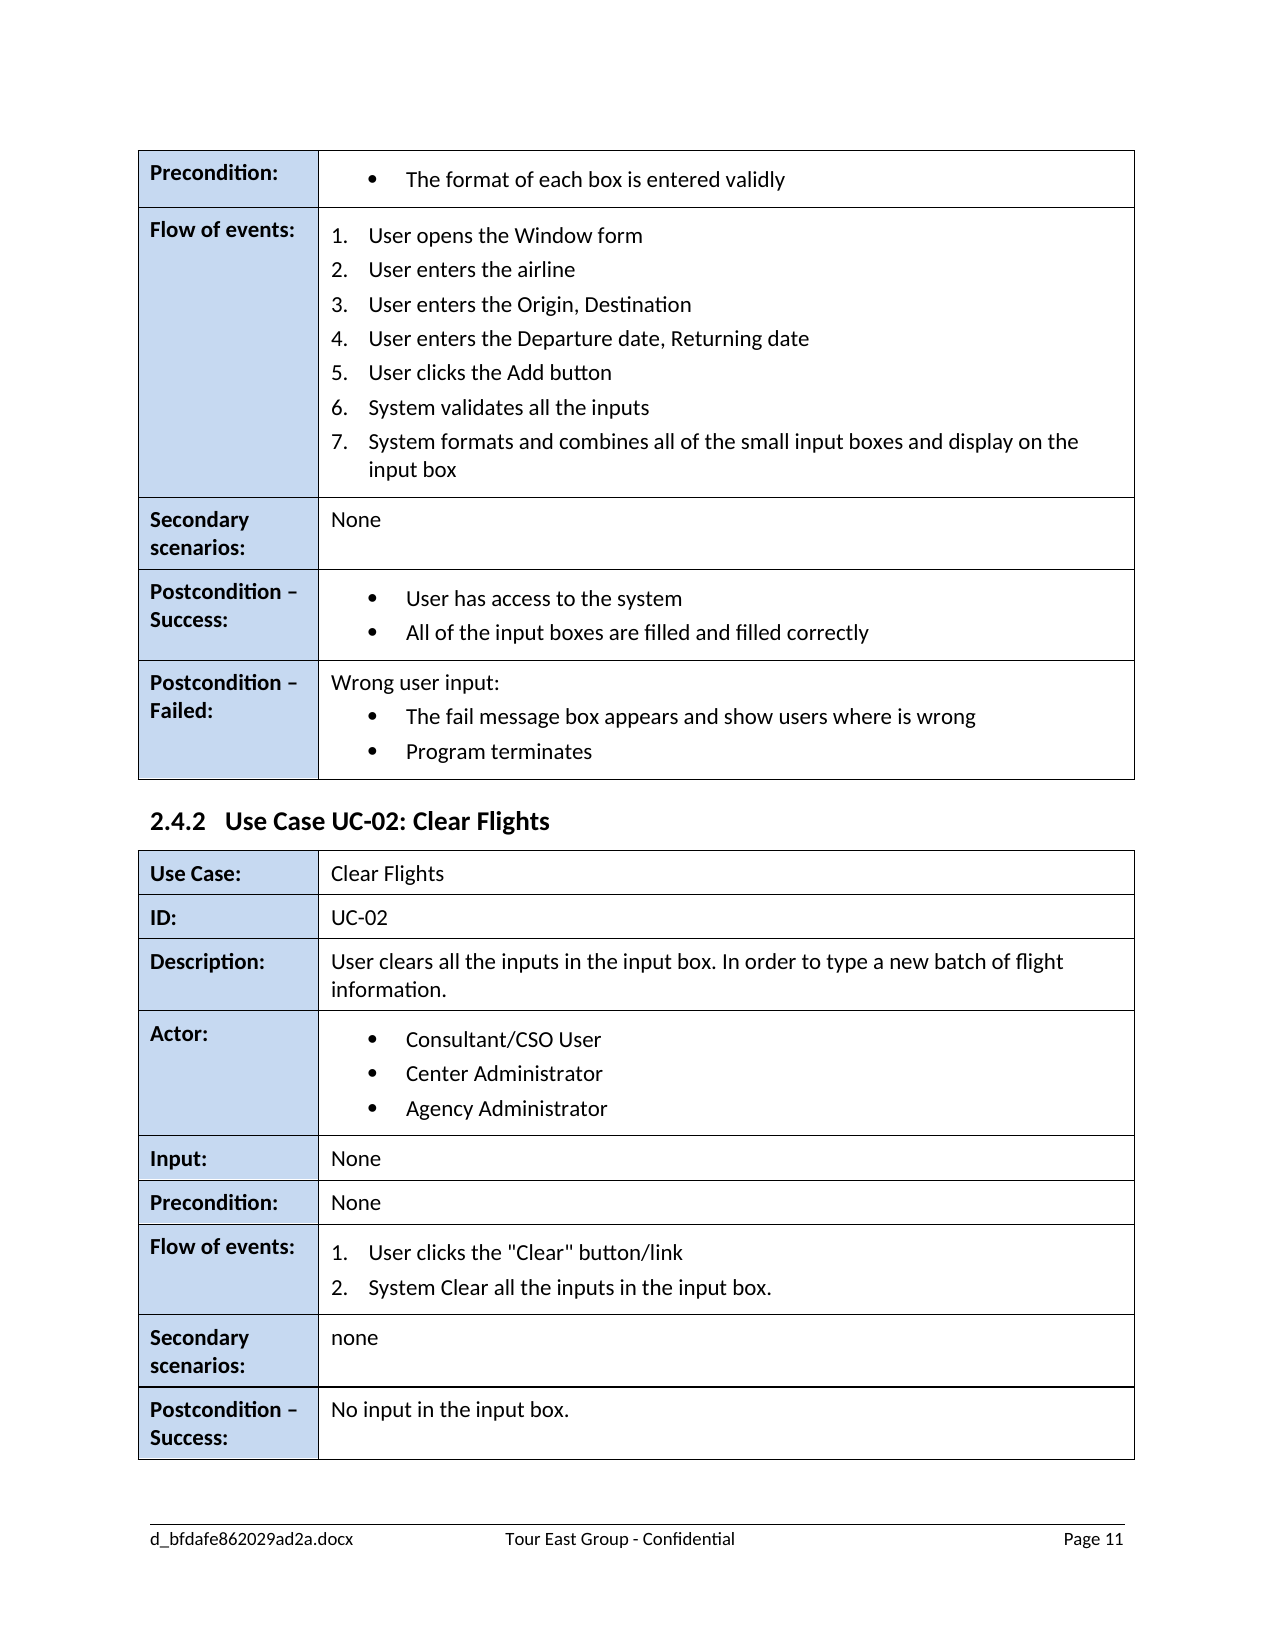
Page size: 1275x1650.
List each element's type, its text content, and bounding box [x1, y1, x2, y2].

table_cell None [319, 498, 1134, 569]
table_cell Precondition: [139, 1181, 318, 1223]
table_cell Postcondition – Success: [139, 1388, 318, 1458]
table_cell Input: [139, 1136, 318, 1179]
table_cell User opens the Window form User enters the airline User enters the Origin, Destination User enters the Departure date, Returning date User clicks the Add button System validates all the inputs System formats and combines all of the small input boxes and display on the input box [319, 208, 1134, 497]
table_cell Wrong user input: The fail message box appears and show users where is wrong Program terminates [319, 661, 1134, 778]
table_cell The format of each box is entered validly [319, 151, 1134, 207]
table_cell Secondary scenarios: [139, 498, 318, 569]
table_cell None [319, 1181, 1134, 1223]
table_cell Consultant/CSO User Center Administrator Agency Administrator [319, 1011, 1134, 1135]
table_cell No input in the input box. [319, 1388, 1134, 1458]
table_cell Flow of events: [139, 208, 318, 497]
table_cell Postcondition – Success: [139, 570, 318, 660]
subtitle Use Case UC-02: Clear Flights [150, 804, 1125, 838]
table_cell None [319, 1136, 1134, 1179]
table_cell ID: [139, 895, 318, 938]
table_cell Secondary scenarios: [139, 1315, 318, 1386]
table_cell Description: [139, 939, 318, 1010]
table_cell Precondition: [139, 151, 318, 207]
table_header Clear Flights [319, 851, 1134, 894]
table_cell User clears all the inputs in the input box. In order to type a new batch of flight information. [319, 939, 1134, 1010]
table_cell Flow of events: [139, 1225, 318, 1314]
table_header Use Case: [139, 851, 318, 894]
table_cell none [319, 1315, 1134, 1386]
table_cell UC-02 [319, 895, 1134, 938]
table_cell User has access to the system All of the input boxes are filled and filled correctly [319, 570, 1134, 660]
table_cell User clicks the "Clear" button/link System Clear all the inputs in the input box. [319, 1225, 1134, 1314]
table_cell Postcondition – Failed: [139, 661, 318, 778]
table_cell Actor: [139, 1011, 318, 1135]
